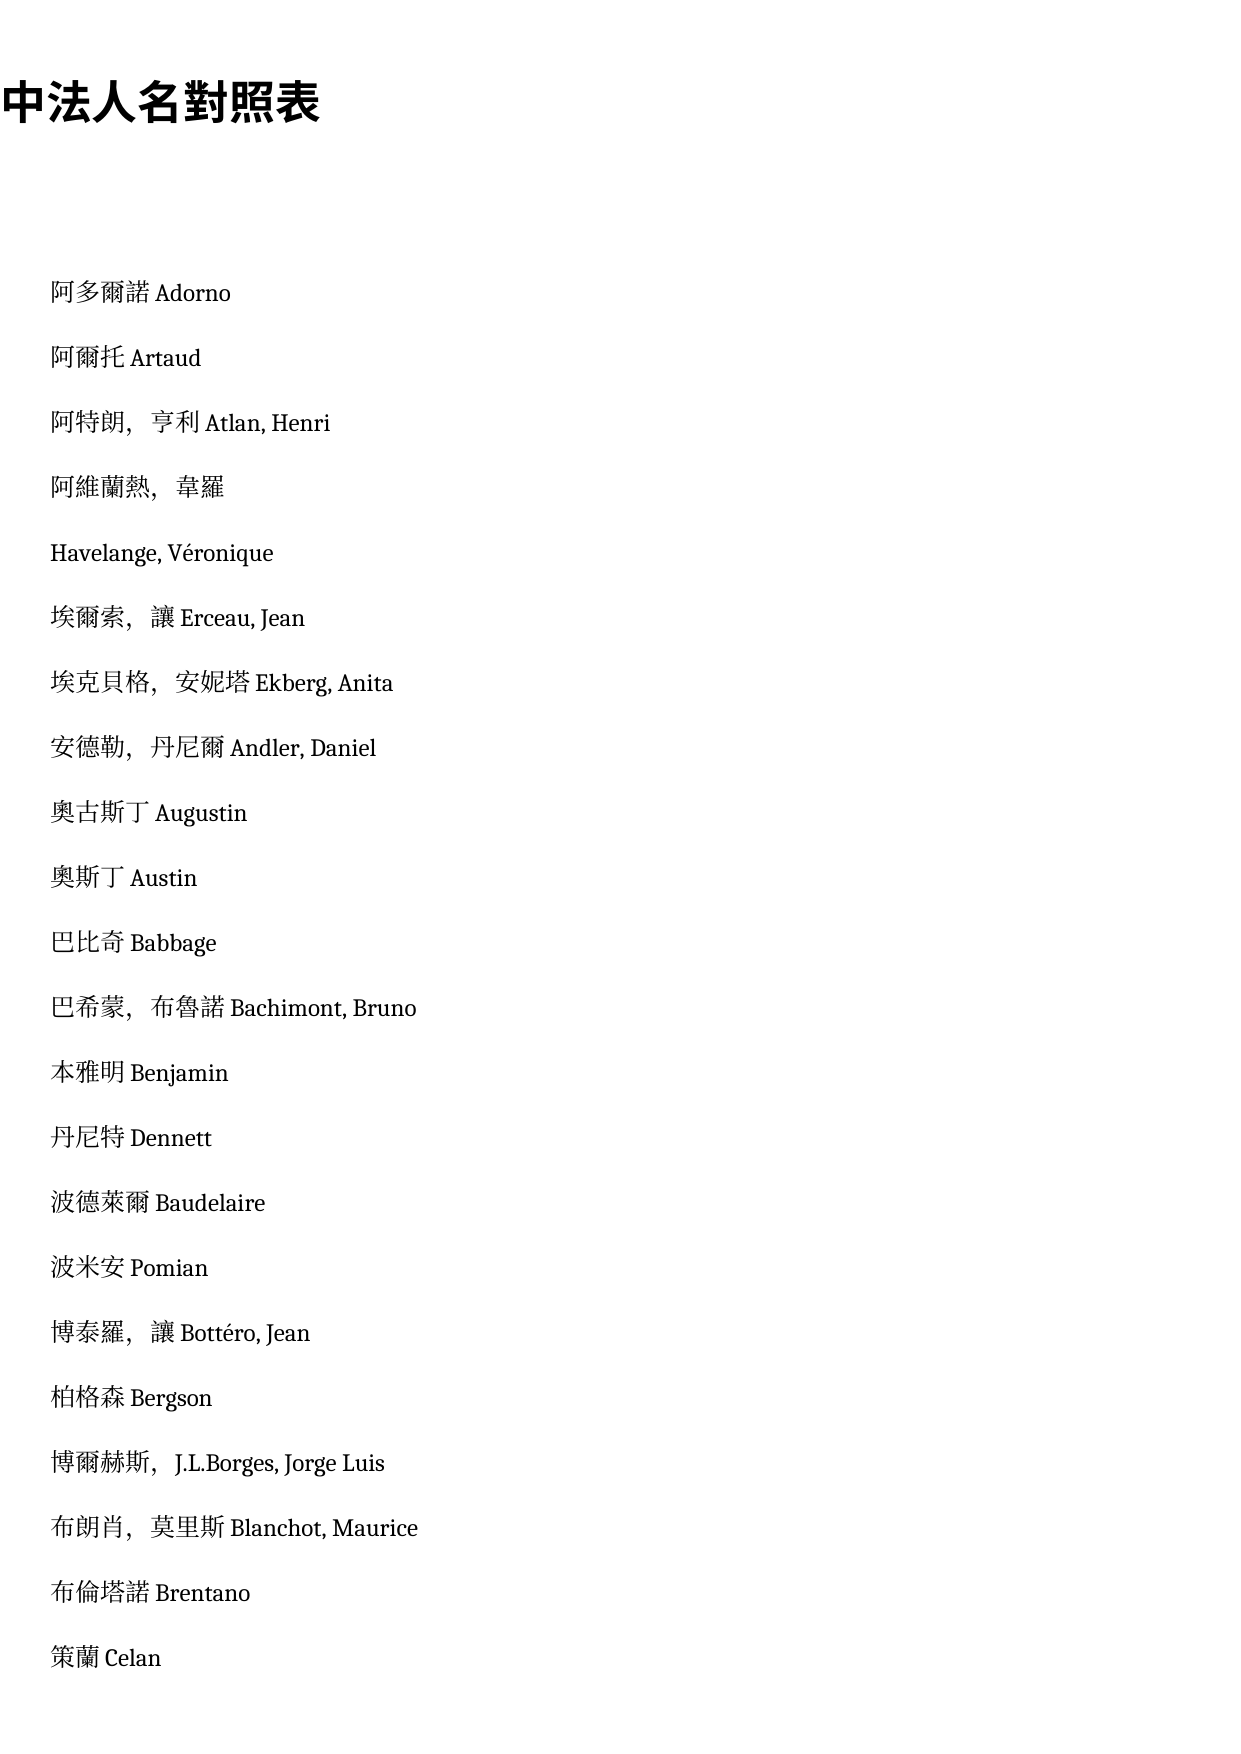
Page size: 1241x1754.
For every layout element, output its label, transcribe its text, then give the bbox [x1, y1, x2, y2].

text 阿爾托Artaud [0, 342, 1240, 374]
text 波德萊爾Baudelaire [0, 1187, 1240, 1219]
text 巴希蒙，布魯諾Bachimont, Bruno [0, 992, 1240, 1024]
text 安德勒，丹尼爾Andler, Daniel [0, 732, 1240, 764]
text 策蘭Celan [0, 1642, 1240, 1674]
text 埃克貝格，安妮塔Ekberg, Anita [0, 667, 1240, 699]
text 布倫塔諾Brentano [0, 1577, 1240, 1609]
text 阿特朗，亨利Atlan, Henri [0, 407, 1240, 439]
text 柏格森Bergson [0, 1382, 1240, 1414]
text Havelange, Véronique [0, 537, 1240, 569]
text 奧古斯丁Augustin [0, 797, 1240, 829]
text 埃爾索，讓Erceau, Jean [0, 602, 1240, 634]
text 博泰羅，讓Bottéro, Jean [0, 1317, 1240, 1349]
subtitle 中法人名對照表 [0, 51, 1240, 149]
text 布朗肖，莫里斯Blanchot, Maurice [0, 1512, 1240, 1544]
text 阿多爾諾Adorno [0, 277, 1240, 309]
text 本雅明Benjamin [0, 1057, 1240, 1089]
text 巴比奇Babbage [0, 927, 1240, 959]
text 丹尼特Dennett [0, 1122, 1240, 1154]
text 博爾赫斯，J.L.Borges, Jorge Luis [0, 1447, 1240, 1479]
text 阿維蘭熱，韋羅 [0, 472, 1240, 504]
text 波米安Pomian [0, 1252, 1240, 1284]
text 奧斯丁Austin [0, 862, 1240, 894]
